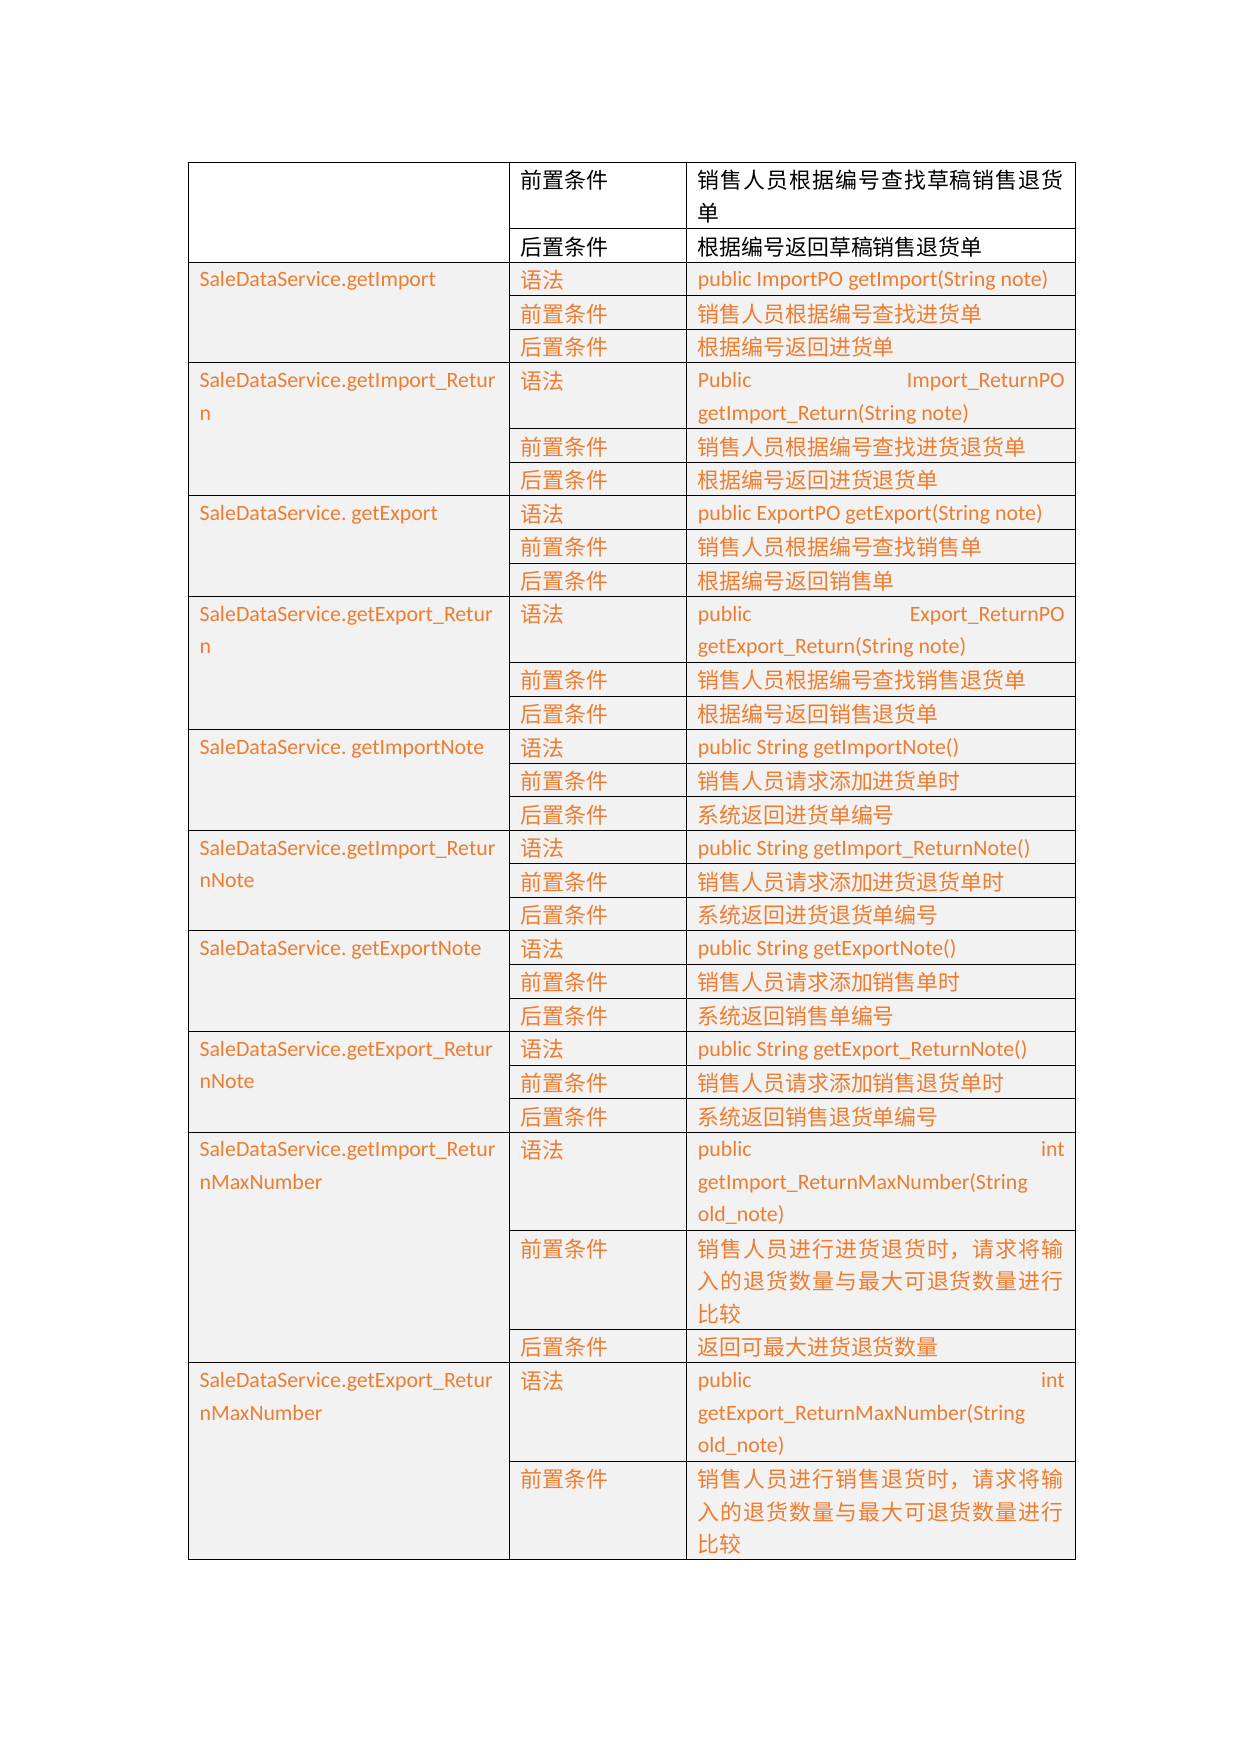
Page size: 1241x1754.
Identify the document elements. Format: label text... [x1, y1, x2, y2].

table_cell 语法 [510, 363, 686, 428]
table_cell 后置条件 [510, 898, 686, 930]
table_cell 后置条件 [510, 463, 686, 495]
table_cell 系统返回销售退货单编号 [687, 1099, 1075, 1132]
table_cell 前置条件 [510, 163, 686, 228]
table_cell 前置条件 [510, 530, 686, 562]
table_cell 前置条件 [510, 663, 686, 696]
table_cell 后置条件 [510, 999, 686, 1031]
table_cell 根据编号返回进货单 [687, 330, 1075, 362]
table_cell 后置条件 [510, 1099, 686, 1132]
table_cell 前置条件 [510, 764, 686, 796]
table_cell 语法 [510, 831, 686, 863]
table_cell public ExportPO getExport(String note) [687, 496, 1075, 529]
table_cell 前置条件 [510, 864, 686, 897]
table_cell SaleDataService. getExport [189, 496, 509, 596]
table_cell 语法 [510, 263, 686, 295]
table_cell 系统返回进货退货单编号 [687, 898, 1075, 930]
table_cell 销售人员进行销售退货时，请求将输入的退货数量与最大可退货数量进行比较 [687, 1462, 1075, 1559]
table_cell SaleDataService.getImport [189, 263, 509, 362]
table_cell 销售人员根据编号查找进货单 [687, 296, 1075, 329]
table_cell 语法 [510, 931, 686, 964]
table_cell 销售人员请求添加进货单时 [687, 764, 1075, 796]
table_cell SaleDataService.getImport_Return [189, 363, 509, 495]
table_cell 前置条件 [510, 1462, 686, 1559]
table_cell SaleDataService.getImport_ReturnMaxNumber [189, 1133, 509, 1362]
table_cell 语法 [510, 496, 686, 529]
table_cell public Export_ReturnPO getExport_Return(String note) [687, 597, 1075, 662]
table_cell SaleDataService.getExport_ReturnMaxNumber [189, 1363, 509, 1559]
table_cell 后置条件 [510, 330, 686, 362]
table_cell 前置条件 [510, 1231, 686, 1329]
table_cell SaleDataService.getImport_ReturnNote [189, 831, 509, 930]
table_cell public ImportPO getImport(String note) [687, 263, 1075, 295]
table_cell public int getExport_ReturnMaxNumber(String old_note) [687, 1363, 1075, 1461]
table_cell 销售人员根据编号查找销售退货单 [687, 663, 1075, 696]
table_cell 销售人员进行进货退货时，请求将输入的退货数量与最大可退货数量进行比较 [687, 1231, 1075, 1329]
table_cell SaleDataService.getExport_ReturnNote [189, 1032, 509, 1132]
table_cell 系统返回销售单编号 [687, 999, 1075, 1031]
table_cell 后置条件 [510, 564, 686, 596]
table_cell 销售人员请求添加销售退货单时 [687, 1066, 1075, 1098]
table_cell 语法 [510, 1133, 686, 1230]
table_cell 前置条件 [510, 965, 686, 997]
table_cell 语法 [510, 730, 686, 763]
table_cell 根据编号返回草稿销售退货单 [687, 229, 1075, 262]
table_cell public String getImportNote() [687, 730, 1075, 763]
table_cell 后置条件 [510, 229, 686, 262]
table_cell Public Import_ReturnPO getImport_Return(String note) [687, 363, 1075, 428]
table_cell 前置条件 [510, 429, 686, 462]
table_cell 后置条件 [510, 697, 686, 729]
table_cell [189, 163, 509, 262]
table_cell public int getImport_ReturnMaxNumber(String old_note) [687, 1133, 1075, 1230]
table_cell 语法 [510, 597, 686, 662]
table_cell 前置条件 [510, 1066, 686, 1098]
table_cell 销售人员请求添加销售单时 [687, 965, 1075, 997]
table_cell SaleDataService. getExportNote [189, 931, 509, 1031]
table_cell 根据编号返回销售单 [687, 564, 1075, 596]
table_cell public String getExport_ReturnNote() [687, 1032, 1075, 1064]
table_cell SaleDataService. getImportNote [189, 730, 509, 830]
table_cell public String getExportNote() [687, 931, 1075, 964]
table_cell 系统返回进货单编号 [687, 797, 1075, 830]
table_cell 语法 [510, 1032, 686, 1064]
table_cell 前置条件 [510, 296, 686, 329]
table_cell 销售人员根据编号查找草稿销售退货单 [687, 163, 1075, 228]
table_cell 根据编号返回销售退货单 [687, 697, 1075, 729]
table_cell 根据编号返回进货退货单 [687, 463, 1075, 495]
table_cell 销售人员根据编号查找进货退货单 [687, 429, 1075, 462]
table_cell 销售人员根据编号查找销售单 [687, 530, 1075, 562]
table_cell 后置条件 [510, 1330, 686, 1362]
table_cell 销售人员请求添加进货退货单时 [687, 864, 1075, 897]
table_cell public String getImport_ReturnNote() [687, 831, 1075, 863]
table_cell 语法 [510, 1363, 686, 1461]
table_cell 后置条件 [510, 797, 686, 830]
table_cell 返回可最大进货退货数量 [687, 1330, 1075, 1362]
table_cell SaleDataService.getExport_Return [189, 597, 509, 729]
